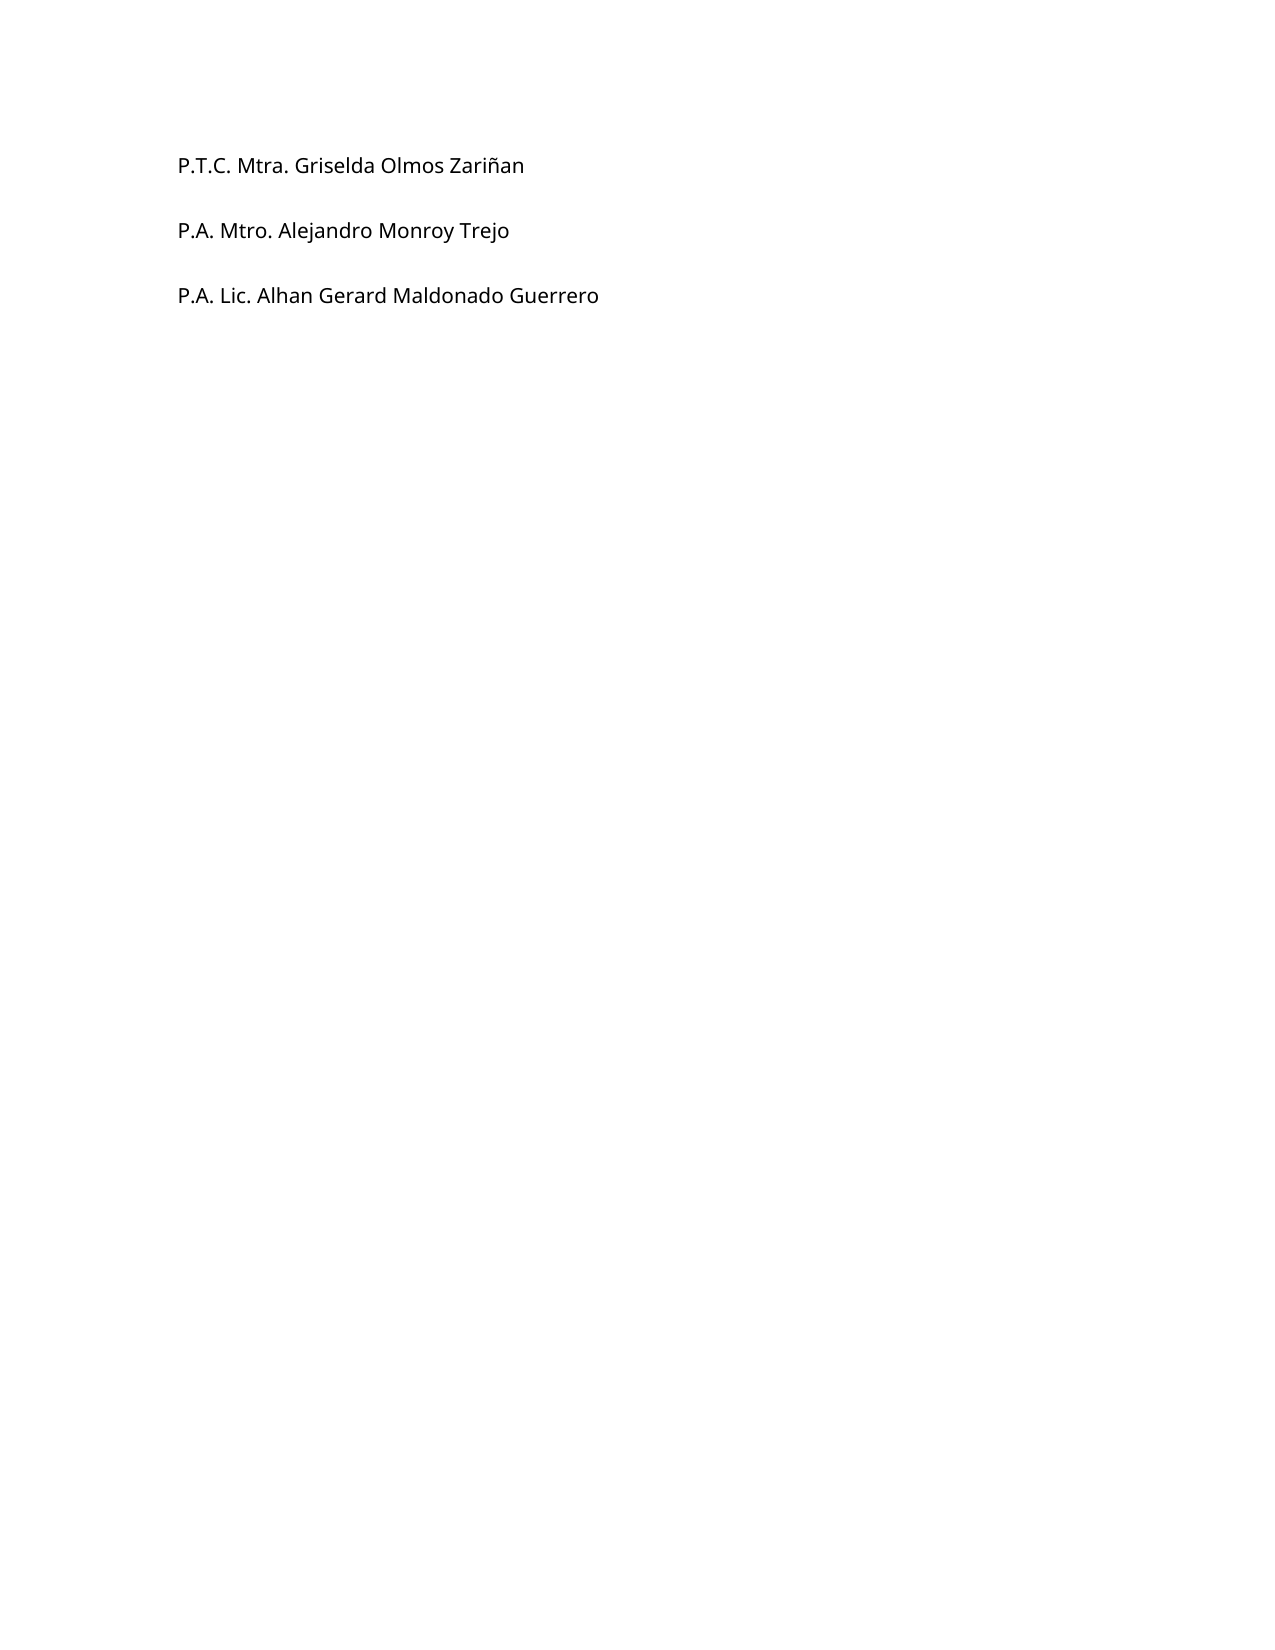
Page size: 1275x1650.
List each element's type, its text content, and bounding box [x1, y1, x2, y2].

text P.T.C. Mtra. Griselda Olmos Zariñan [177, 151, 1098, 179]
text P.A. Lic. Alhan Gerard Maldonado Guerrero [177, 281, 1098, 309]
text P.A. Mtro. Alejandro Monroy Trejo [177, 216, 1098, 244]
